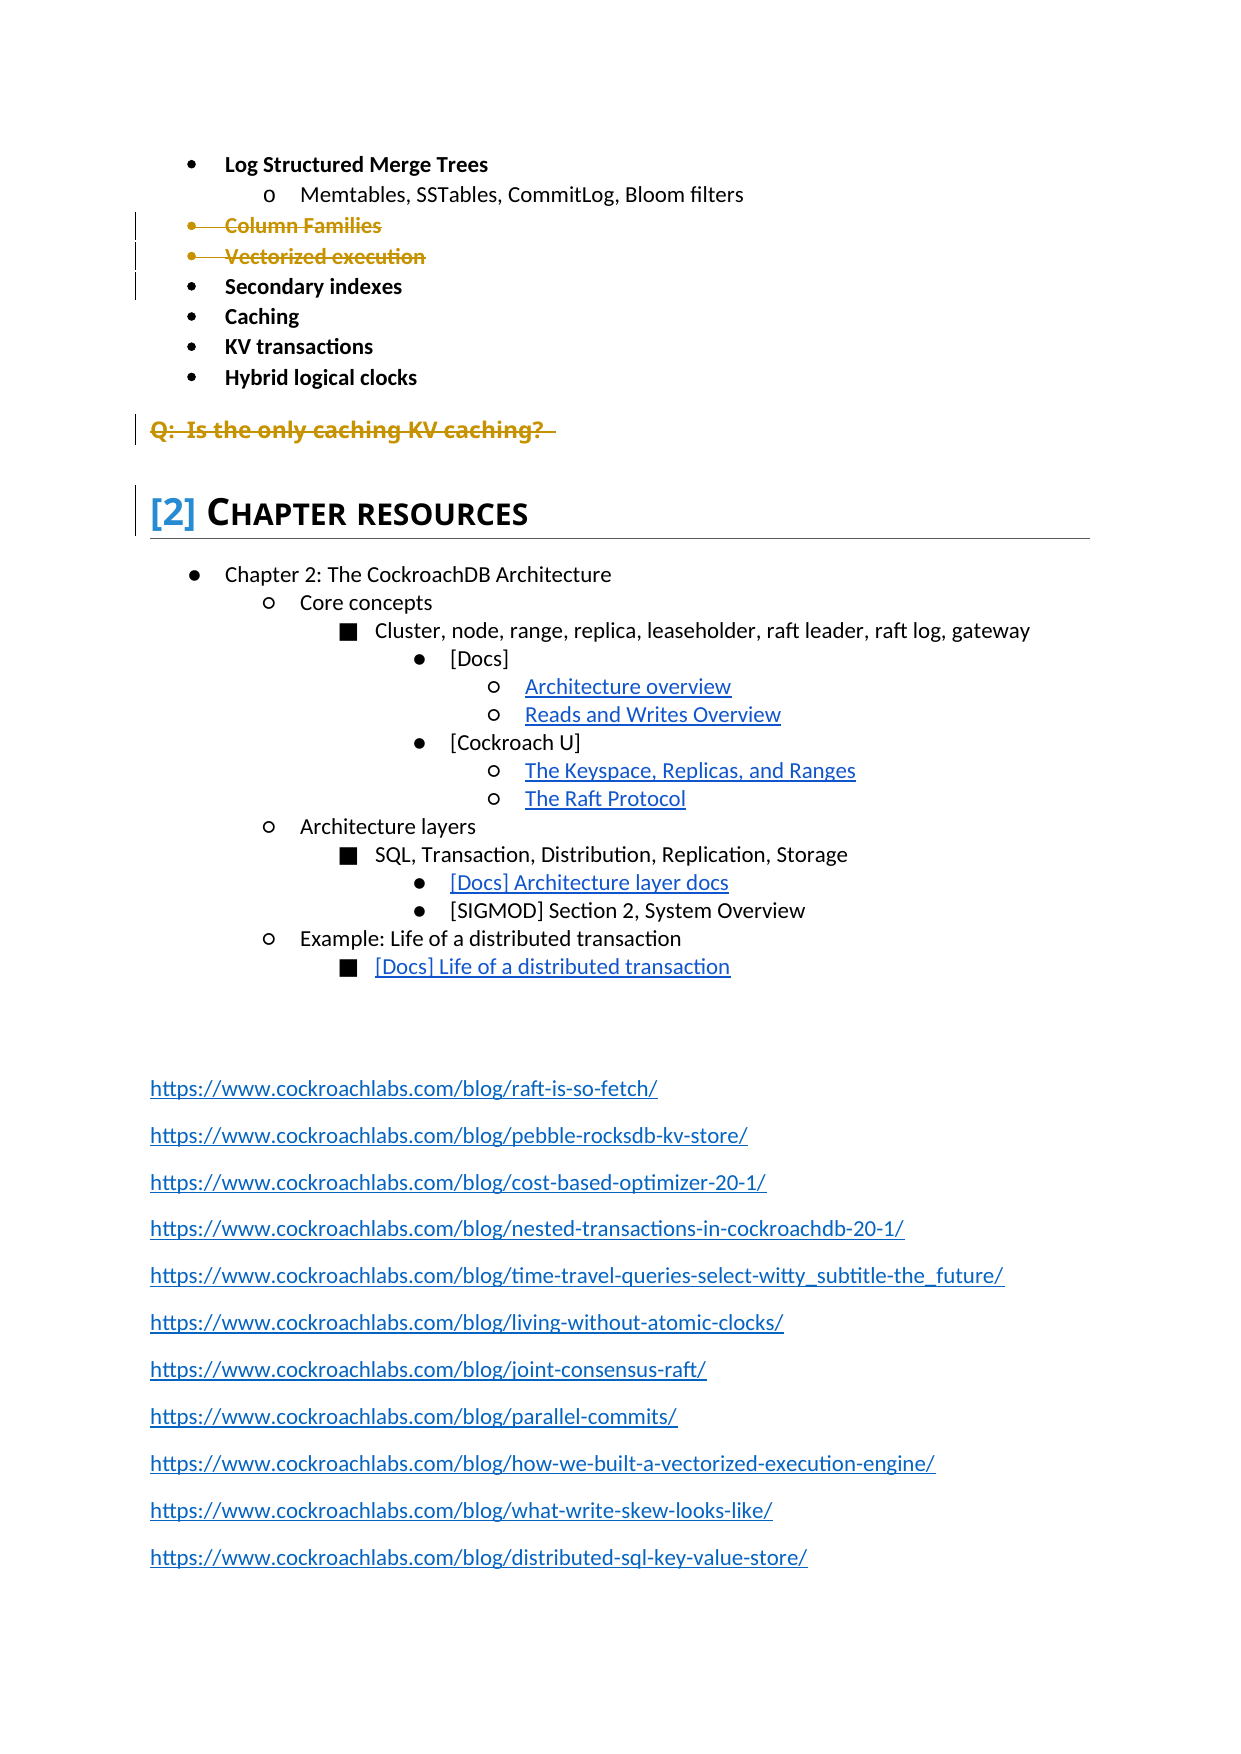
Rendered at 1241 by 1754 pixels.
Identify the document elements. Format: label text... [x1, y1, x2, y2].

list [Docs] Life of a distributed transaction [337, 952, 1090, 980]
text https://www.cockroachlabs.com/blog/joint-consensus-raft/ [150, 1355, 1090, 1383]
text https://www.cockroachlabs.com/blog/raft-is-so-fetch/ [150, 1074, 1090, 1102]
list Cluster, node, range, replica, leaseholder, raft leader, raft log, gateway [337, 616, 1090, 644]
list Caching [187, 302, 1090, 330]
list [SIGMOD] Section 2, System Overview [412, 896, 1090, 924]
list [Docs] Architecture layer docs [412, 868, 1090, 896]
subtitle Chapter resources [150, 485, 1090, 538]
list Hybrid logical clocks [187, 363, 1090, 391]
list Architecture overview [487, 672, 1090, 700]
text https://www.cockroachlabs.com/blog/pebble-rocksdb-kv-store/ [150, 1121, 1090, 1149]
text https://www.cockroachlabs.com/blog/how-we-built-a-vectorized-execution-engine/ [150, 1449, 1090, 1477]
list Chapter 2: The CockroachDB Architecture [187, 560, 1090, 588]
text https://www.cockroachlabs.com/blog/distributed-sql-key-value-store/ [150, 1543, 1090, 1571]
text https://www.cockroachlabs.com/blog/nested-transactions-in-cockroachdb-20-1/ [150, 1214, 1090, 1243]
list Core concepts [262, 588, 1090, 616]
list Architecture layers [262, 812, 1090, 840]
list KV transactions [187, 332, 1090, 361]
text https://www.cockroachlabs.com/blog/cost-based-optimizer-20-1/ [150, 1168, 1090, 1196]
list Memtables, SSTables, CommitLog, Bloom filters [262, 180, 1090, 209]
list Secondary indexes [187, 272, 1090, 300]
list Example: Life of a distributed transaction [262, 924, 1090, 952]
list [Cockroach U] [412, 728, 1090, 756]
text https://www.cockroachlabs.com/blog/time-travel-queries-select-witty_subtitle-the_future/ [150, 1261, 1090, 1289]
text https://www.cockroachlabs.com/blog/parallel-commits/ [150, 1402, 1090, 1430]
list [Docs] [412, 644, 1090, 672]
list The Keyspace, Replicas, and Ranges [487, 756, 1090, 784]
list Log Structured Merge Trees [187, 150, 1090, 178]
list SQL, Transaction, Distribution, Replication, Storage [337, 840, 1090, 868]
text https://www.cockroachlabs.com/blog/living-without-atomic-clocks/ [150, 1308, 1090, 1336]
list Reads and Writes Overview [487, 700, 1090, 728]
text https://www.cockroachlabs.com/blog/what-write-skew-looks-like/ [150, 1496, 1090, 1524]
list The Raft Protocol [487, 784, 1090, 812]
